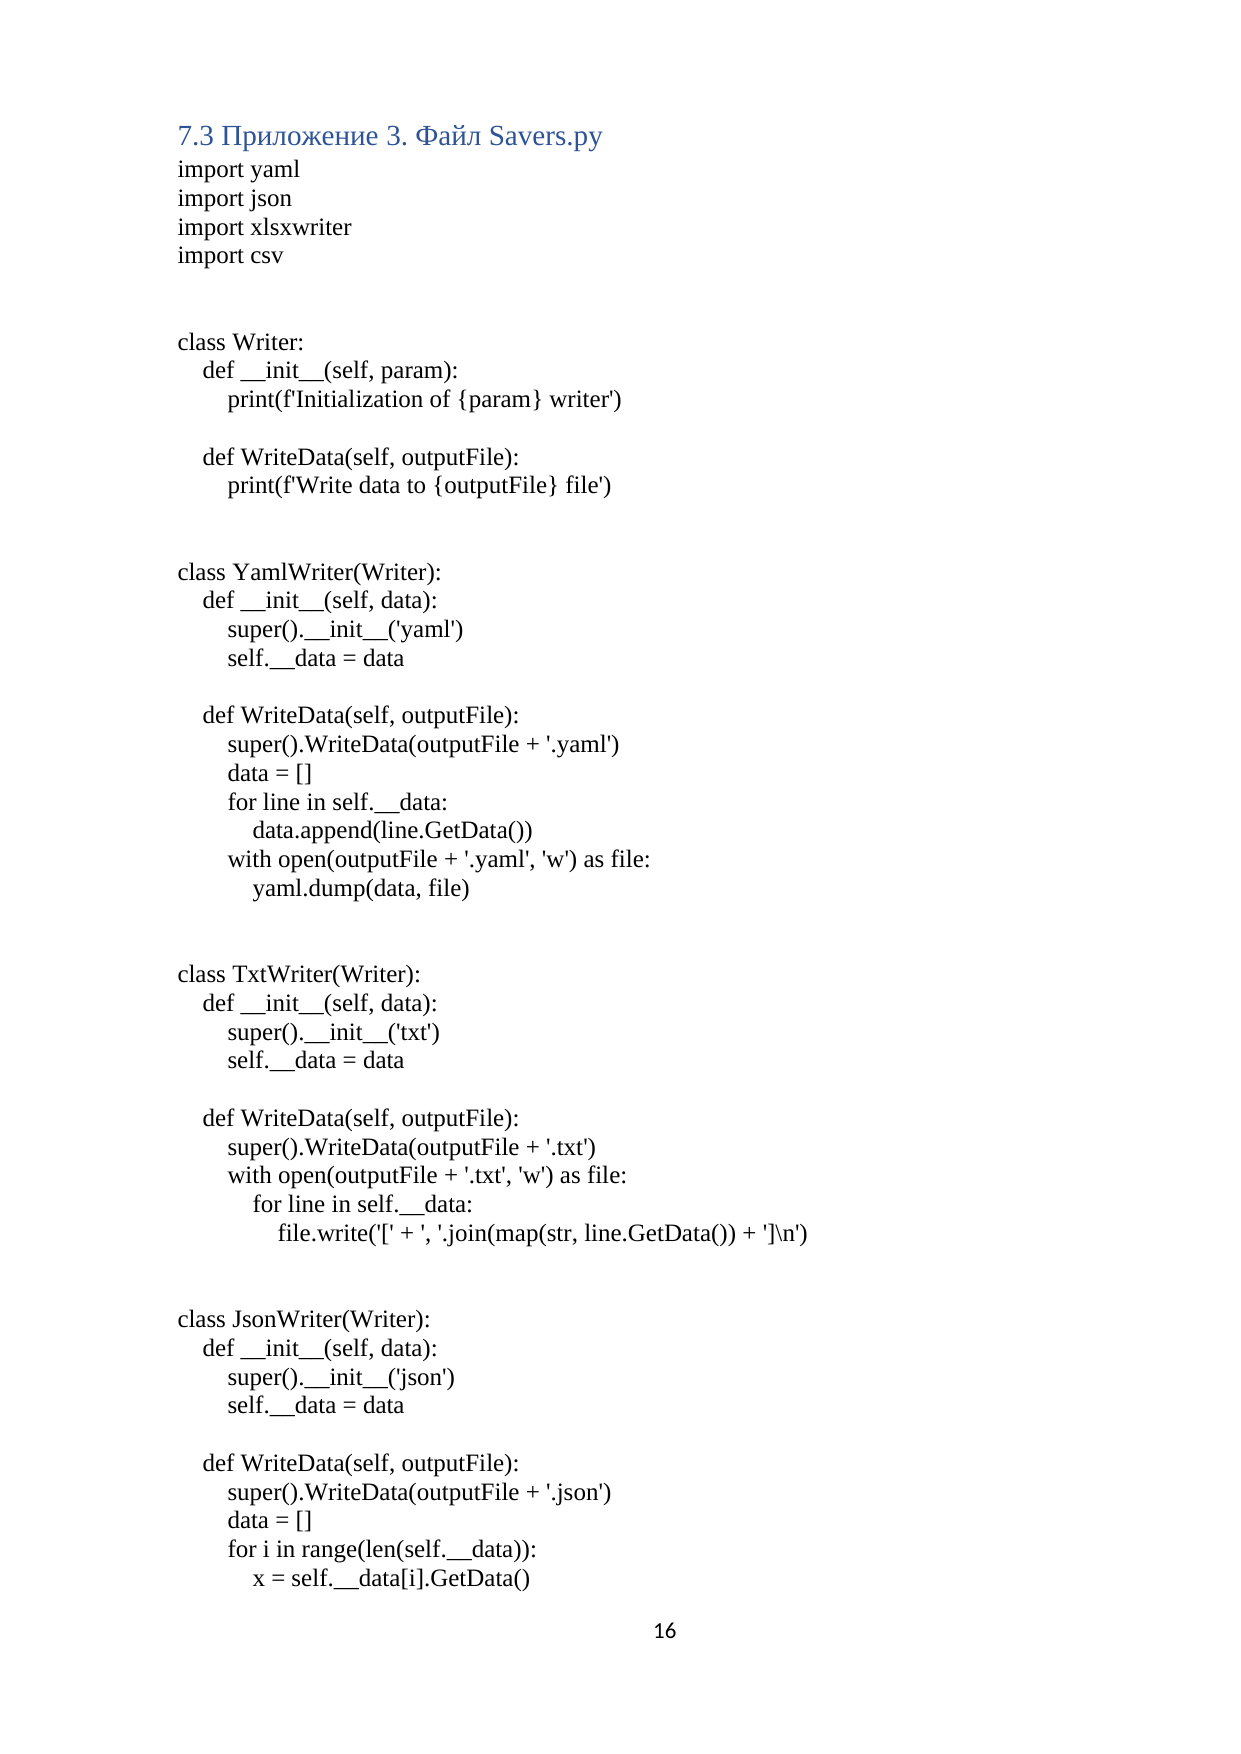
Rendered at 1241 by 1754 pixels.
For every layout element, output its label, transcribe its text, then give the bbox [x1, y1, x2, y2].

text super().__init__('json') [177, 1362, 1152, 1391]
text x = self.__data[i].GetData() [177, 1563, 1152, 1592]
text class Writer: [177, 327, 1152, 356]
text def __init__(self, data): [177, 586, 1152, 614]
text print(f'Write data to {outputFile} file') [177, 471, 1152, 499]
text class YamlWriter(Writer): [177, 557, 1152, 586]
text self.__data = data [177, 1391, 1152, 1419]
text super().__init__('yaml') [177, 614, 1152, 643]
text def __init__(self, data): [177, 1333, 1152, 1362]
text self.__data = data [177, 1046, 1152, 1074]
text super().WriteData(outputFile + '.json') [177, 1477, 1152, 1506]
text yaml.dump(data, file) [177, 873, 1152, 902]
text def WriteData(self, outputFile): [177, 1103, 1152, 1132]
text def WriteData(self, outputFile): [177, 442, 1152, 471]
text super().__init__('txt') [177, 1017, 1152, 1046]
text def WriteData(self, outputFile): [177, 1448, 1152, 1477]
text super().WriteData(outputFile + '.txt') [177, 1132, 1152, 1161]
text import json [177, 183, 1152, 212]
text def __init__(self, data): [177, 988, 1152, 1017]
text data = [] [177, 1506, 1152, 1534]
text for i in range(len(self.__data)): [177, 1534, 1152, 1563]
text import csv [177, 241, 1152, 269]
text data = [] [177, 758, 1152, 787]
text for line in self.__data: [177, 787, 1152, 816]
text self.__data = data [177, 643, 1152, 672]
text super().WriteData(outputFile + '.yaml') [177, 729, 1152, 758]
text with open(outputFile + '.txt', 'w') as file: [177, 1161, 1152, 1189]
text for line in self.__data: [177, 1189, 1152, 1218]
text file.write('[' + ', '.join(map(str, line.GetData()) + ']\n') [177, 1218, 1152, 1247]
subtitle 7.3 Приложение 3. Файл Savers.py [177, 118, 1152, 152]
text import yaml [177, 154, 1152, 183]
text def WriteData(self, outputFile): [177, 701, 1152, 729]
text class TxtWriter(Writer): [177, 959, 1152, 988]
text with open(outputFile + '.yaml', 'w') as file: [177, 844, 1152, 873]
text def __init__(self, param): [177, 356, 1152, 384]
text print(f'Initialization of {param} writer') [177, 384, 1152, 413]
text class JsonWriter(Writer): [177, 1304, 1152, 1333]
text data.append(line.GetData()) [177, 816, 1152, 844]
text import xlsxwriter [177, 212, 1152, 241]
